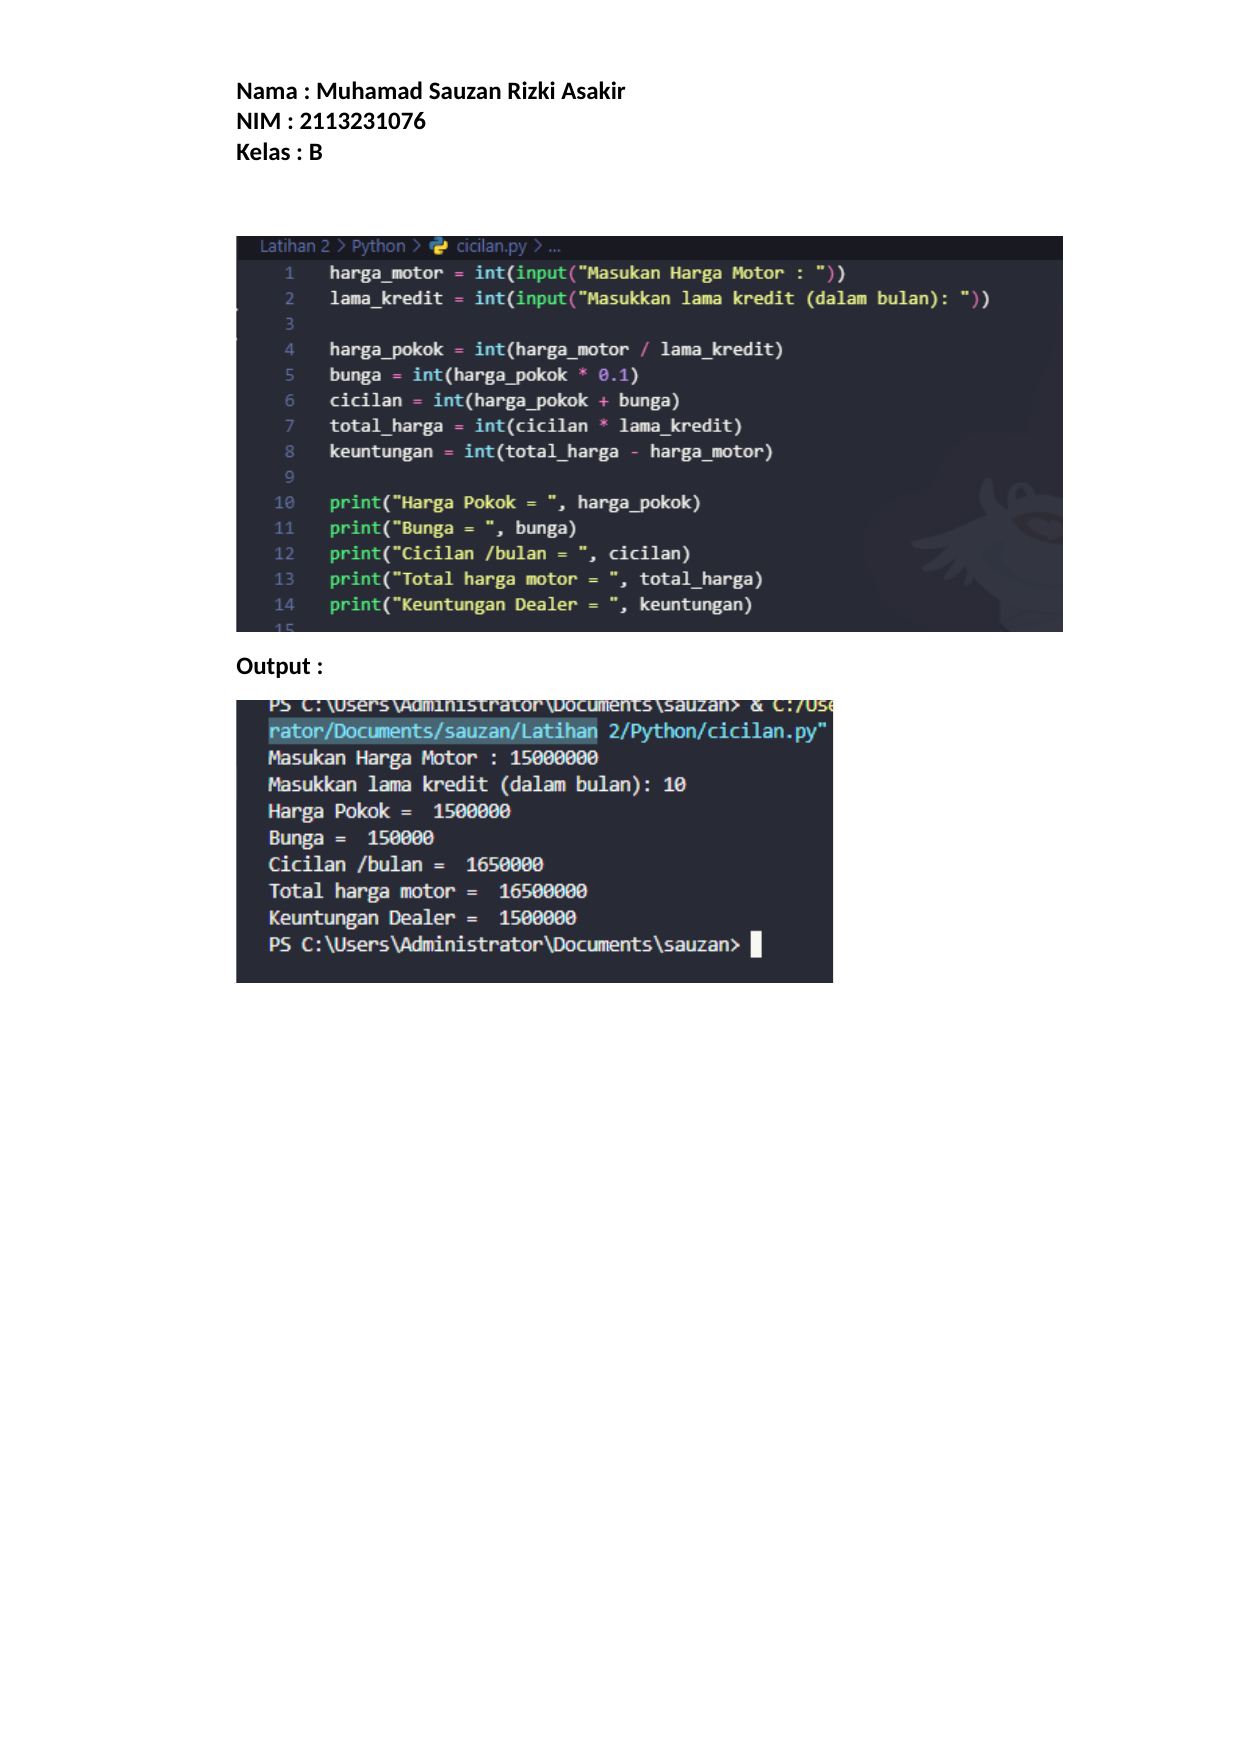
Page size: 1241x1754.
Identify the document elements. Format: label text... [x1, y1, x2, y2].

picture [236, 700, 834, 983]
picture [236, 236, 1063, 632]
text Output : [236, 650, 1063, 681]
